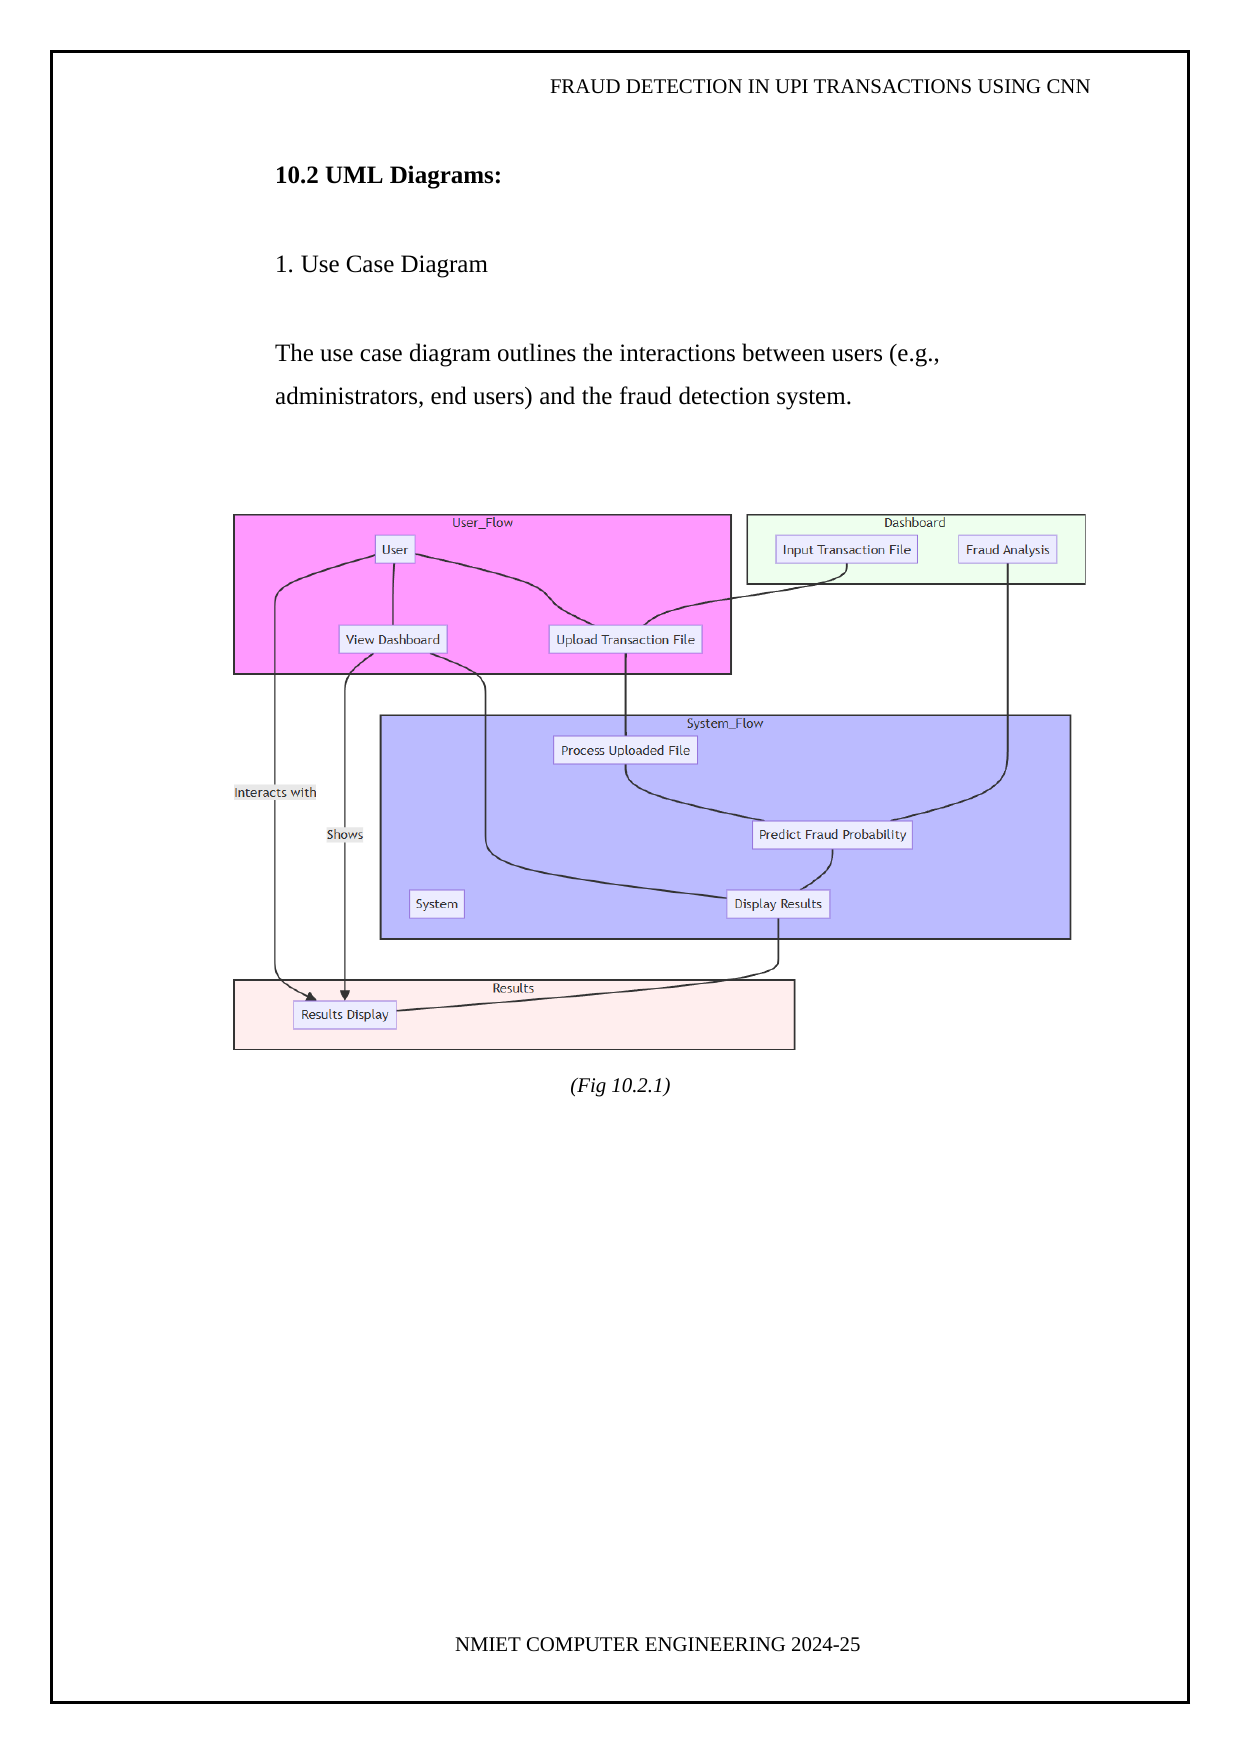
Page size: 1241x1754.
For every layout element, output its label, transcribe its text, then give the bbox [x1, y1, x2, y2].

list Use Case Diagram [275, 249, 1090, 278]
picture [227, 511, 1086, 1059]
subtitle 10.2 UML Diagrams: [275, 160, 1090, 189]
text The use case diagram outlines the interactions between users (e.g., administrators, end users) and the fraud detection system. [275, 338, 1036, 409]
text (Fig 10.2.1) [225, 1073, 1017, 1097]
